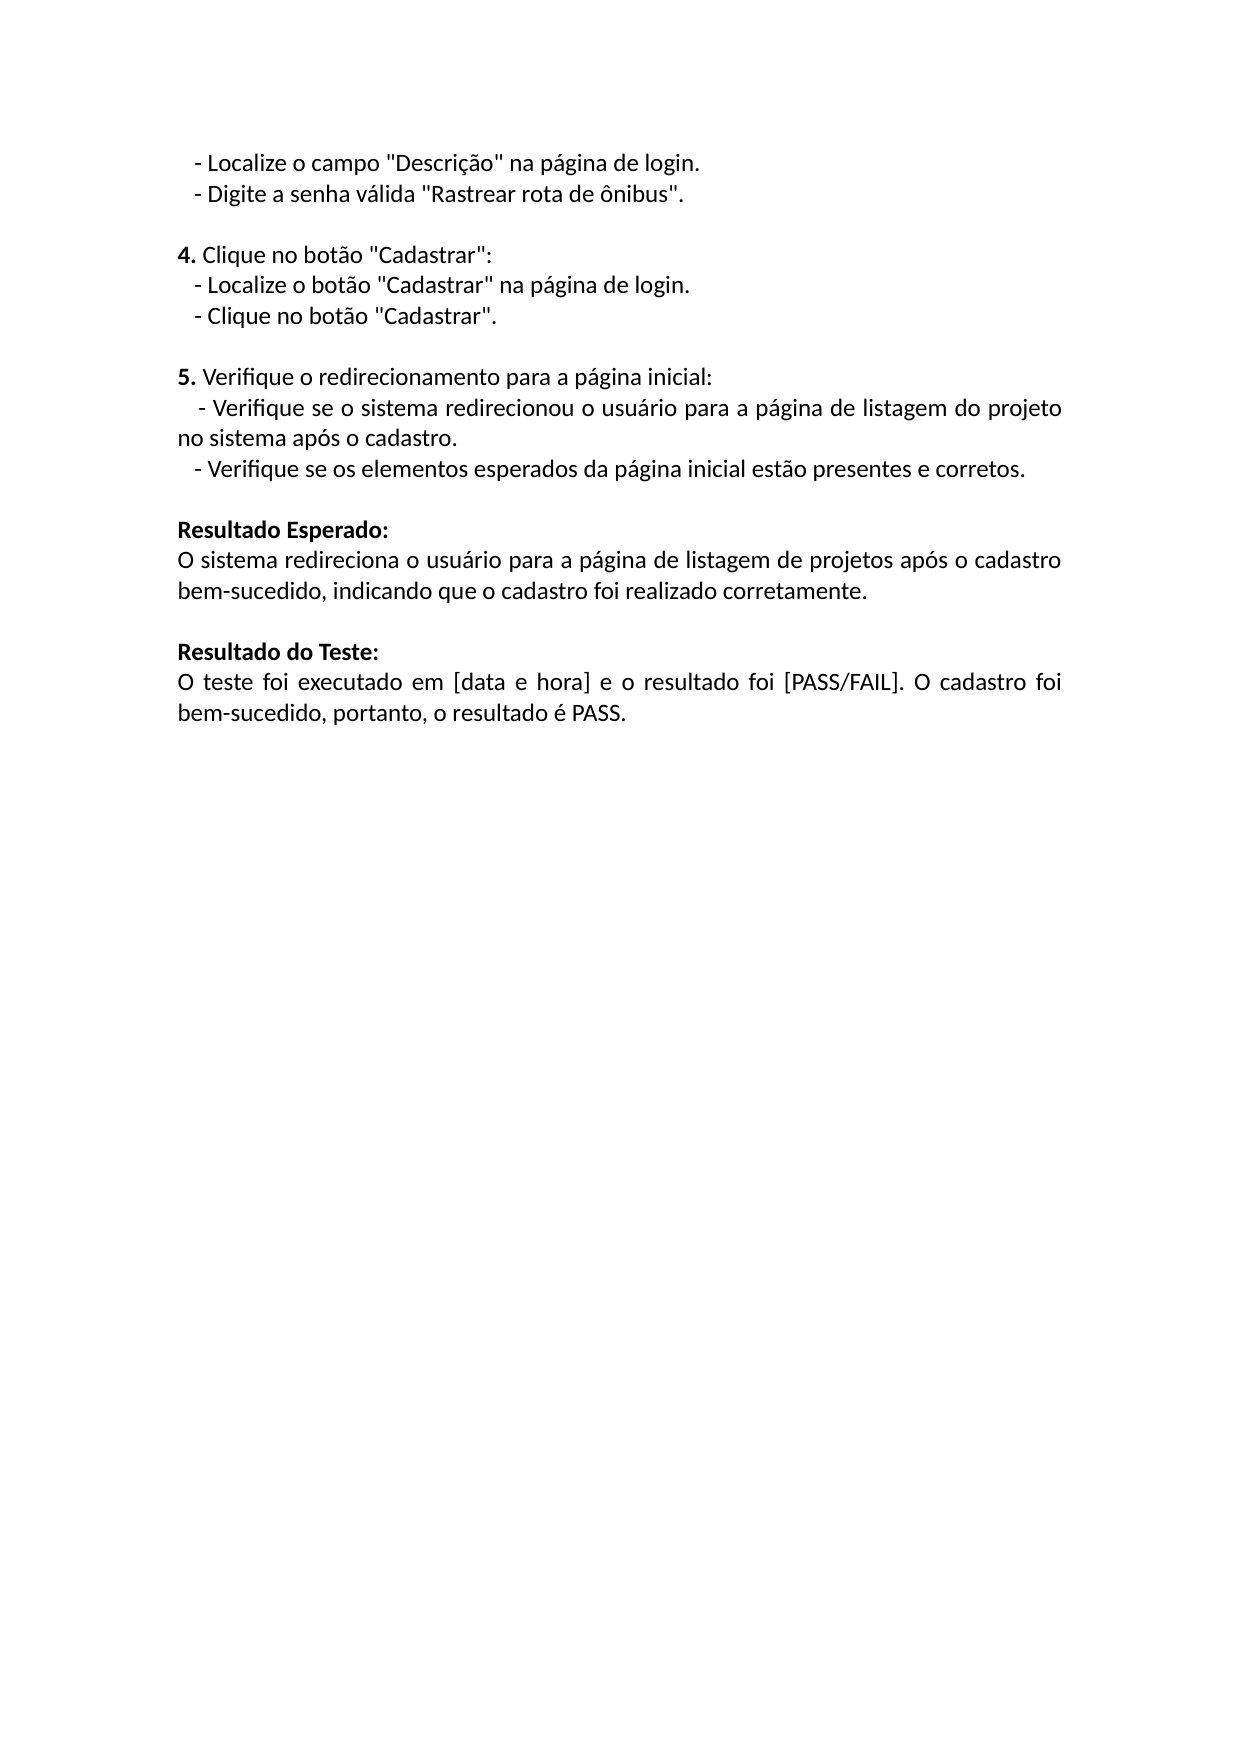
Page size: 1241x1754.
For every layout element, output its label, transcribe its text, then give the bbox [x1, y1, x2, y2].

text - Verifique se o sistema redirecionou o usuário para a página de listagem do projeto no sistema após o cadastro. [177, 392, 1063, 453]
text Resultado do Teste: [177, 636, 1063, 666]
text 5. Verifique o redirecionamento para a página inicial: [177, 361, 1063, 392]
text O sistema redireciona o usuário para a página de listagem de projetos após o cadastro bem-sucedido, indicando que o cadastro foi realizado corretamente. [177, 544, 1063, 605]
text - Clique no botão "Cadastrar". [177, 300, 1063, 331]
text - Localize o campo "Descrição" na página de login. [177, 148, 1063, 178]
text - Localize o botão "Cadastrar" na página de login. [177, 270, 1063, 300]
text O teste foi executado em [data e hora] e o resultado foi [PASS/FAIL]. O cadastro foi bem-sucedido, portanto, o resultado é PASS. [177, 666, 1063, 727]
text Resultado Esperado: [177, 514, 1063, 544]
text 4. Clique no botão "Cadastrar": [177, 239, 1063, 270]
text - Digite a senha válida "Rastrear rota de ônibus". [177, 178, 1063, 209]
text - Verifique se os elementos esperados da página inicial estão presentes e corretos. [177, 453, 1063, 483]
